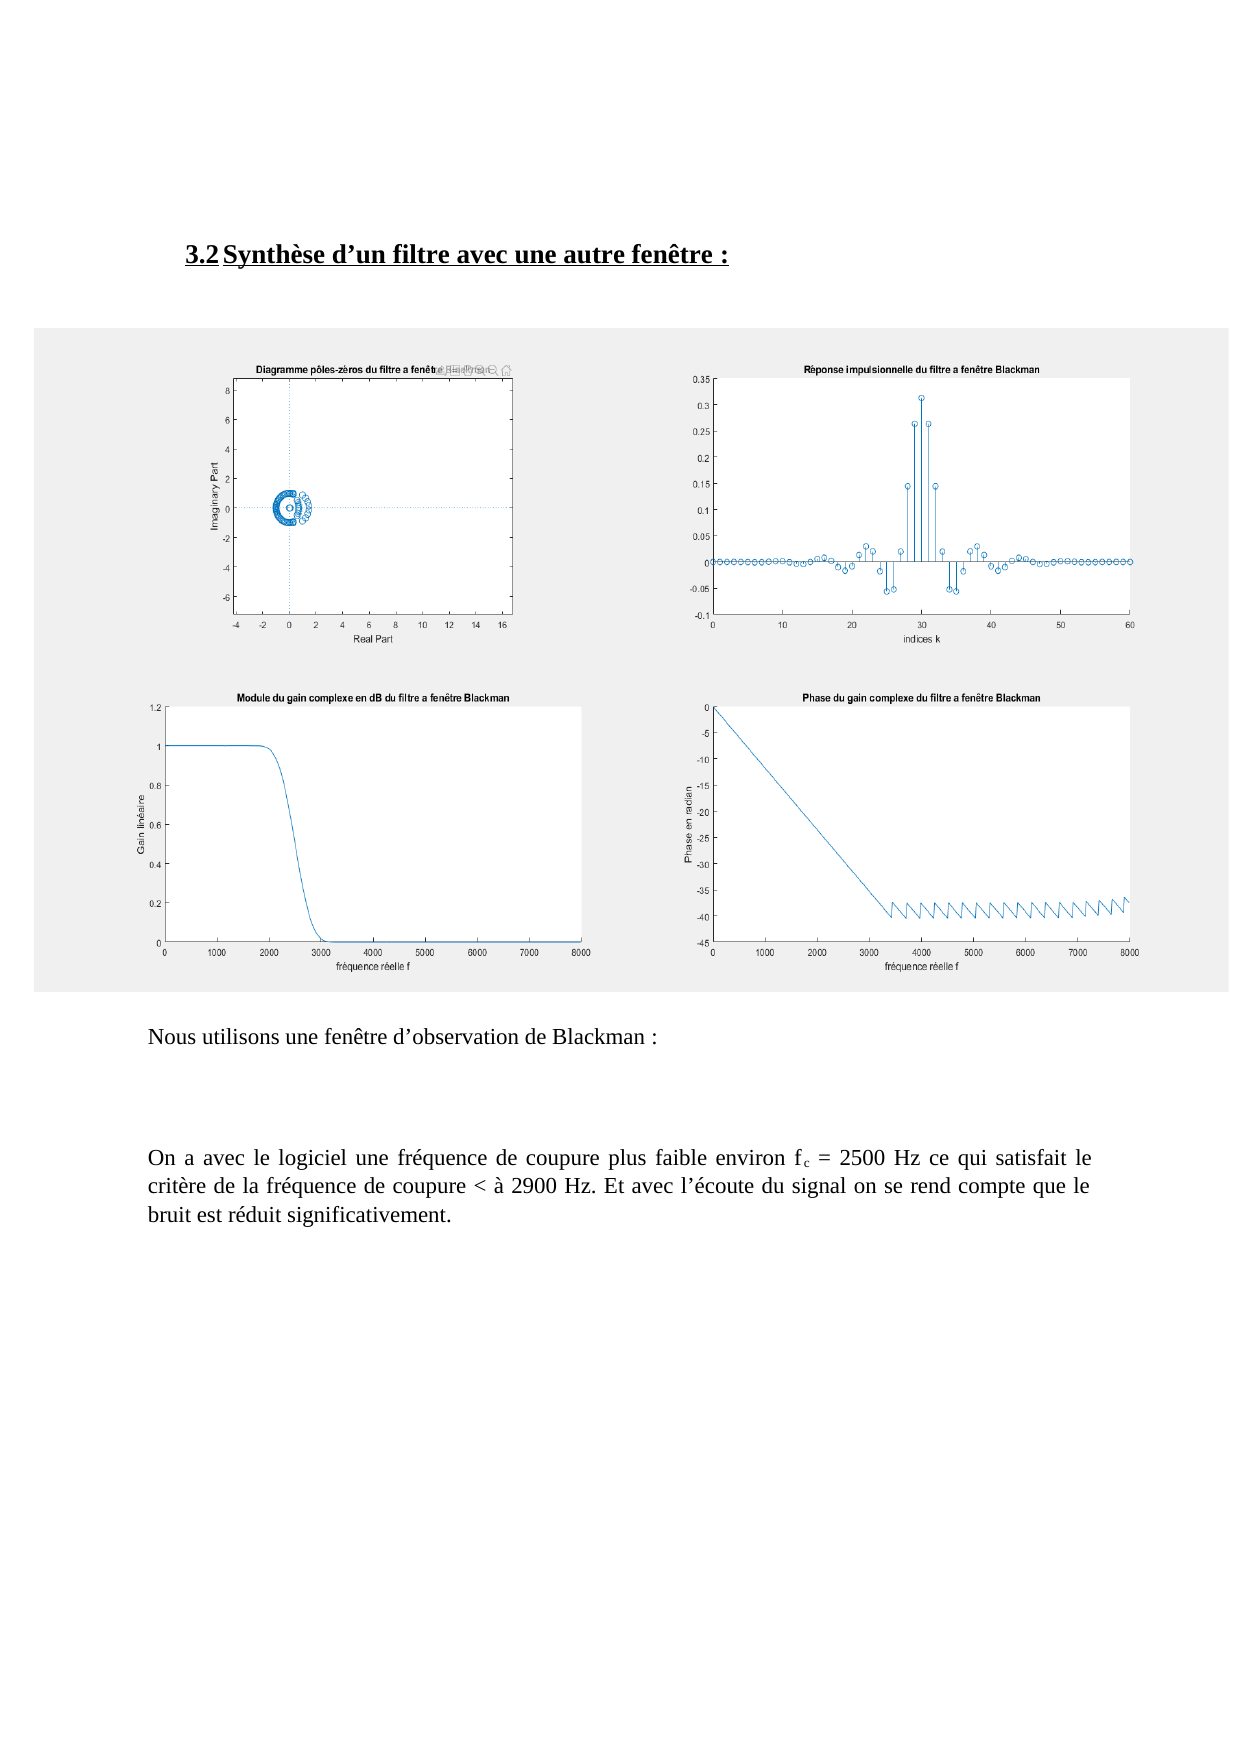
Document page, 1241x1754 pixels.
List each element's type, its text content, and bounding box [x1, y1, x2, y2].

text On a avec le logiciel une fréquence de coupure plus faible environ fc = 2500 Hz ce qui satisfait le critère de la fréquence de coupure < à 2900 Hz. Et avec l’écoute du signal on se rend compte que le bruit est réduit significativement. [148, 1144, 1093, 1227]
picture [33, 328, 1229, 992]
text Nous utilisons une fenêtre d’observation de Blackman : [148, 1023, 1093, 1049]
list Synthèse d’un filtre avec une autre fenêtre : [185, 238, 1093, 269]
